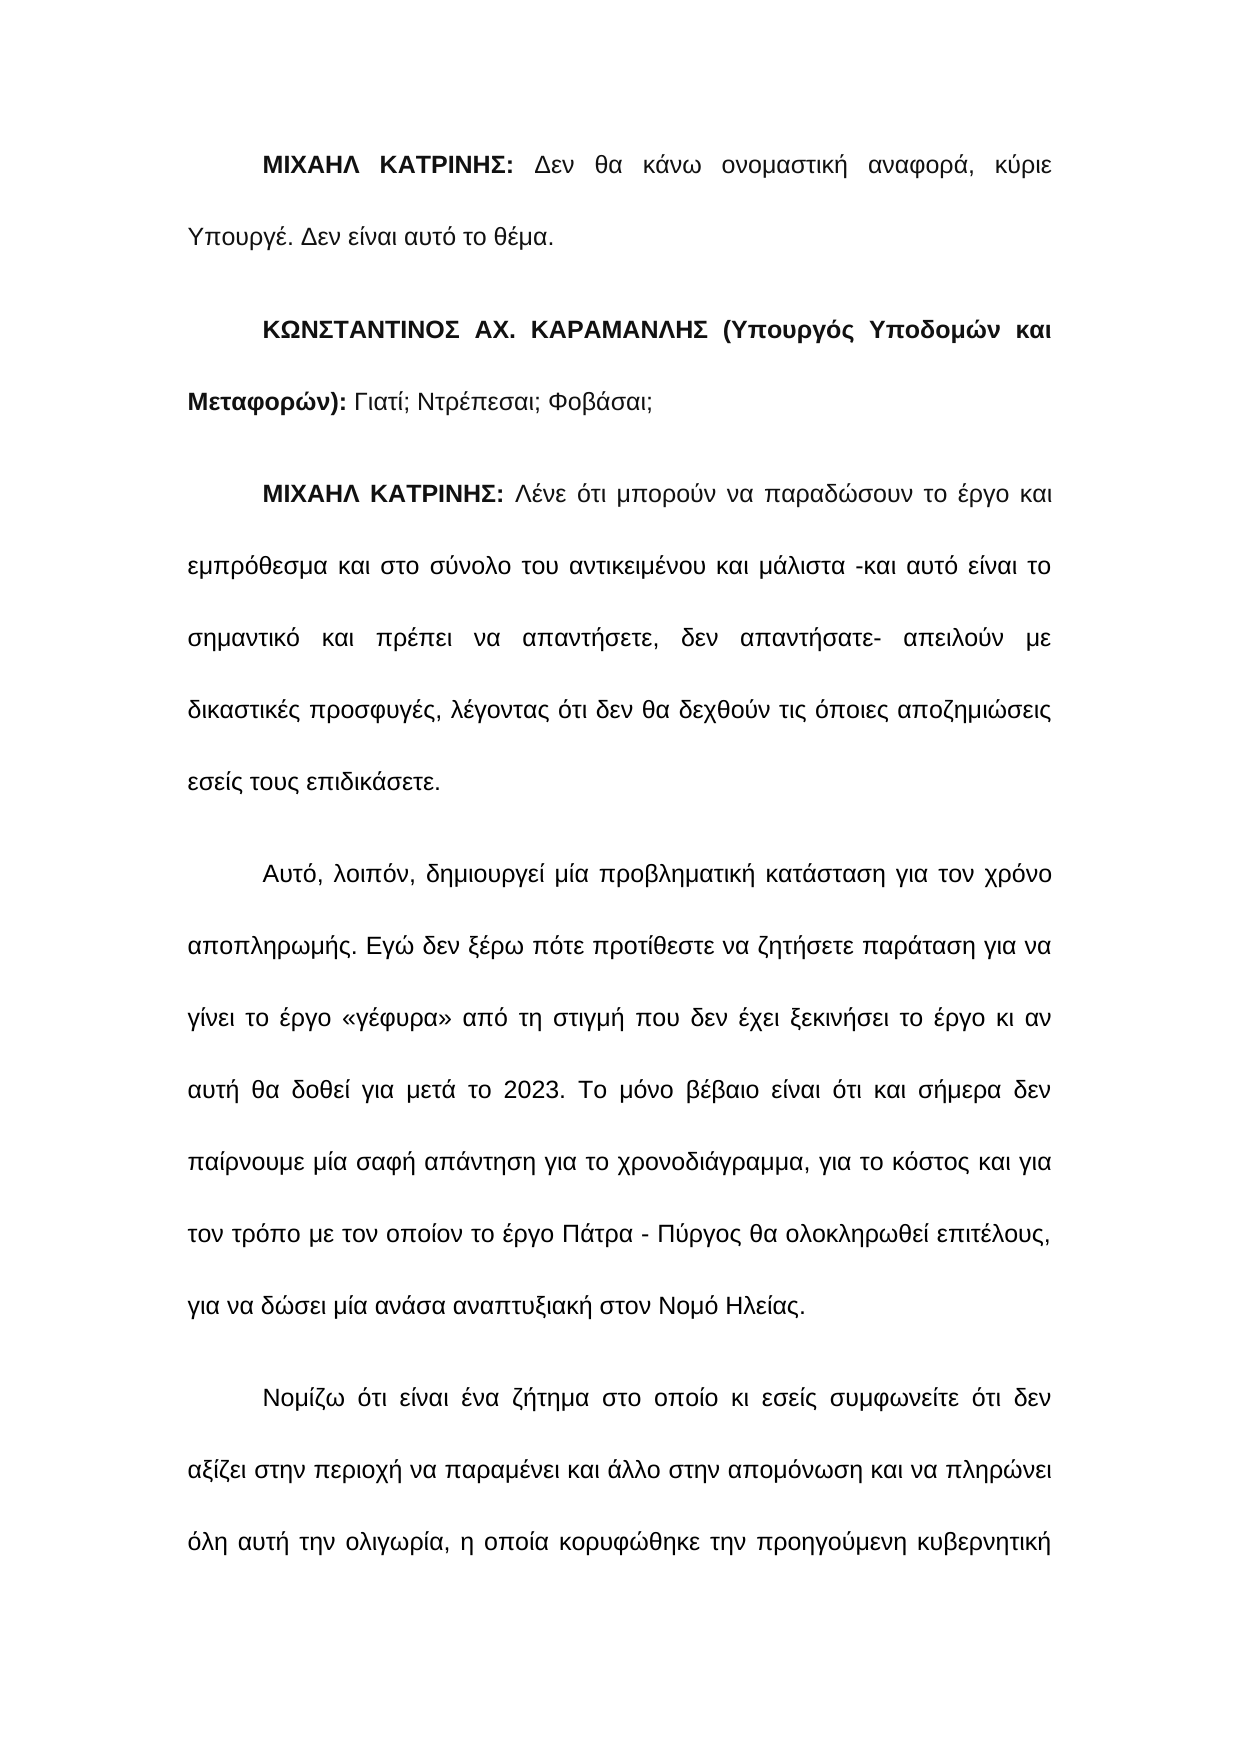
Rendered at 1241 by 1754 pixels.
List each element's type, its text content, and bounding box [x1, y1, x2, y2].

text ΜΙΧΑΗΛ ΚΑΤΡΙΝΗΣ: Λένε ότι μπορούν να παραδώσουν το έργο και εμπρόθεσμα και στο σύνολο του αντικειμένου και μάλιστα -και αυτό είναι το σημαντικό και πρέπει να απαντήσετε, δεν απαντήσατε- απειλούν με δικαστικές προσφυγές, λέγοντας ότι δεν θα δεχθούν τις όποιες αποζημιώσεις εσείς τους επιδικάσετε. [187, 479, 1053, 795]
text ΜΙΧΑΗΛ ΚΑΤΡΙΝΗΣ: Δεν θα κάνω ονομαστική αναφορά, κύριε Υπουργέ. Δεν είναι αυτό το θέμα. [187, 150, 1053, 251]
text Αυτό, λοιπόν, δημιουργεί μία προβληματική κατάσταση για τον χρόνο αποπληρωμής. Εγώ δεν ξέρω πότε προτίθεστε να ζητήσετε παράταση για να γίνει το έργο «γέφυρα» από τη στιγμή που δεν έχει ξεκινήσει το έργο κι αν αυτή θα δοθεί για μετά το 2023. Το μόνο βέβαιο είναι ότι και σήμερα δεν παίρνουμε μία σαφή απάντηση για το χρονοδιάγραμμα, για το κόστος και για τον τρόπο με τον οποίον το έργο Πάτρα - Πύργος θα ολοκληρωθεί επιτέλους, για να δώσει μία ανάσα αναπτυξιακή στον Νομό Ηλείας. [187, 859, 1053, 1319]
text ΚΩΝΣΤΑΝΤΙΝΟΣ ΑΧ. ΚΑΡΑΜΑΝΛΗΣ (Υπουργός Υποδομών και Μεταφορών): Γιατί; Ντρέπεσαι; Φοβάσαι; [187, 314, 1053, 415]
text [187, 1383, 1053, 1556]
